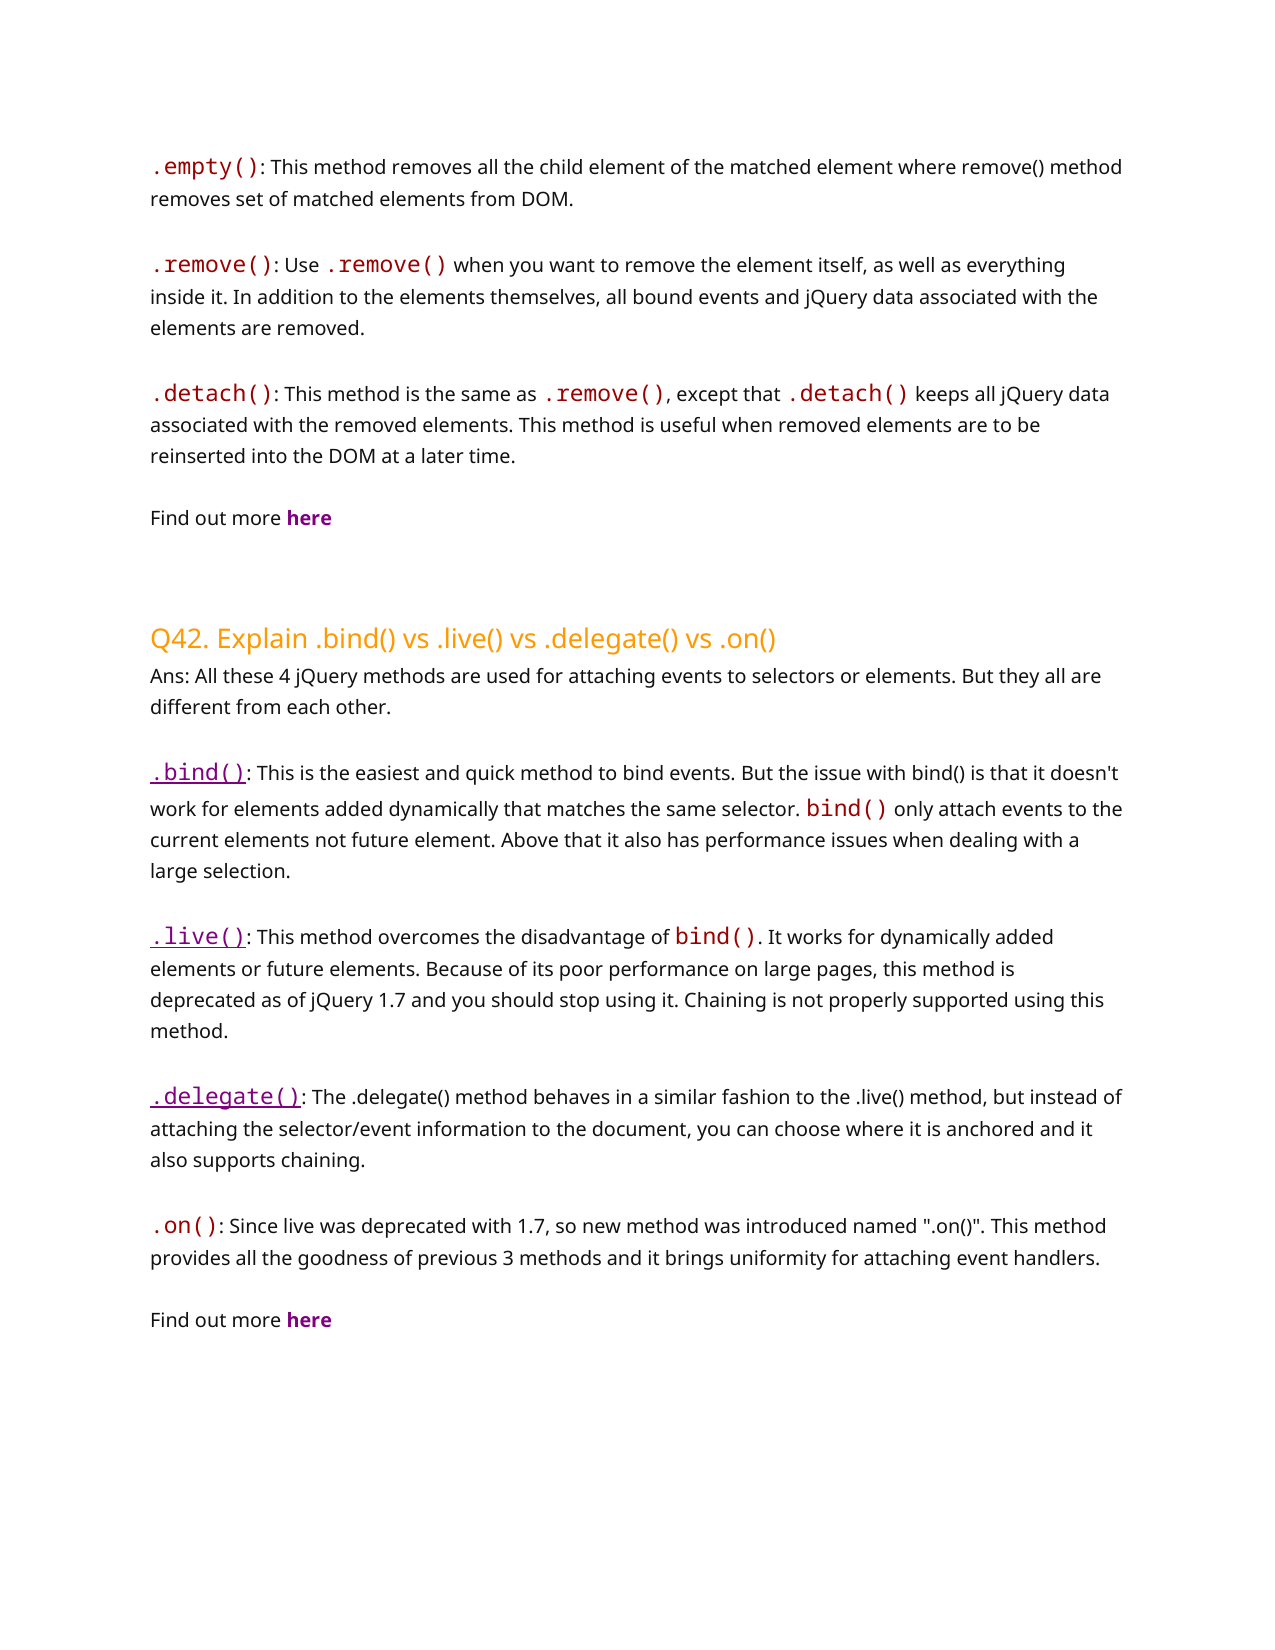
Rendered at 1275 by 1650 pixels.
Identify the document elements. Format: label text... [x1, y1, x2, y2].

subtitle Q42. Explain .bind() vs .live() vs .delegate() vs .on() [150, 620, 1125, 657]
text Ans: All these 4 jQuery methods are used for attaching events to selectors or elements. But they all are different from each other. .bind(): This is the easiest and quick method to bind events. But the issue with bind() is that it doesn't work for elements added dynamically that matches the same selector. bind() only attach events to the current elements not future element. Above that it also has performance issues when dealing with a large selection. .live(): This method overcomes the disadvantage of bind(). It works for dynamically added elements or future elements. Because of its poor performance on large pages, this method is deprecated as of jQuery 1.7 and you should stop using it. Chaining is not properly supported using this method. .delegate(): The .delegate() method behaves in a similar fashion to the .live() method, but instead of attaching the selector/event information to the document, you can choose where it is anchored and it also supports chaining. .on(): Since live was deprecated with 1.7, so new method was introduced named ".on()". This method provides all the goodness of previous 3 methods and it brings uniformity for attaching event handlers. Find out more here [150, 662, 1125, 1396]
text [150, 150, 1125, 595]
